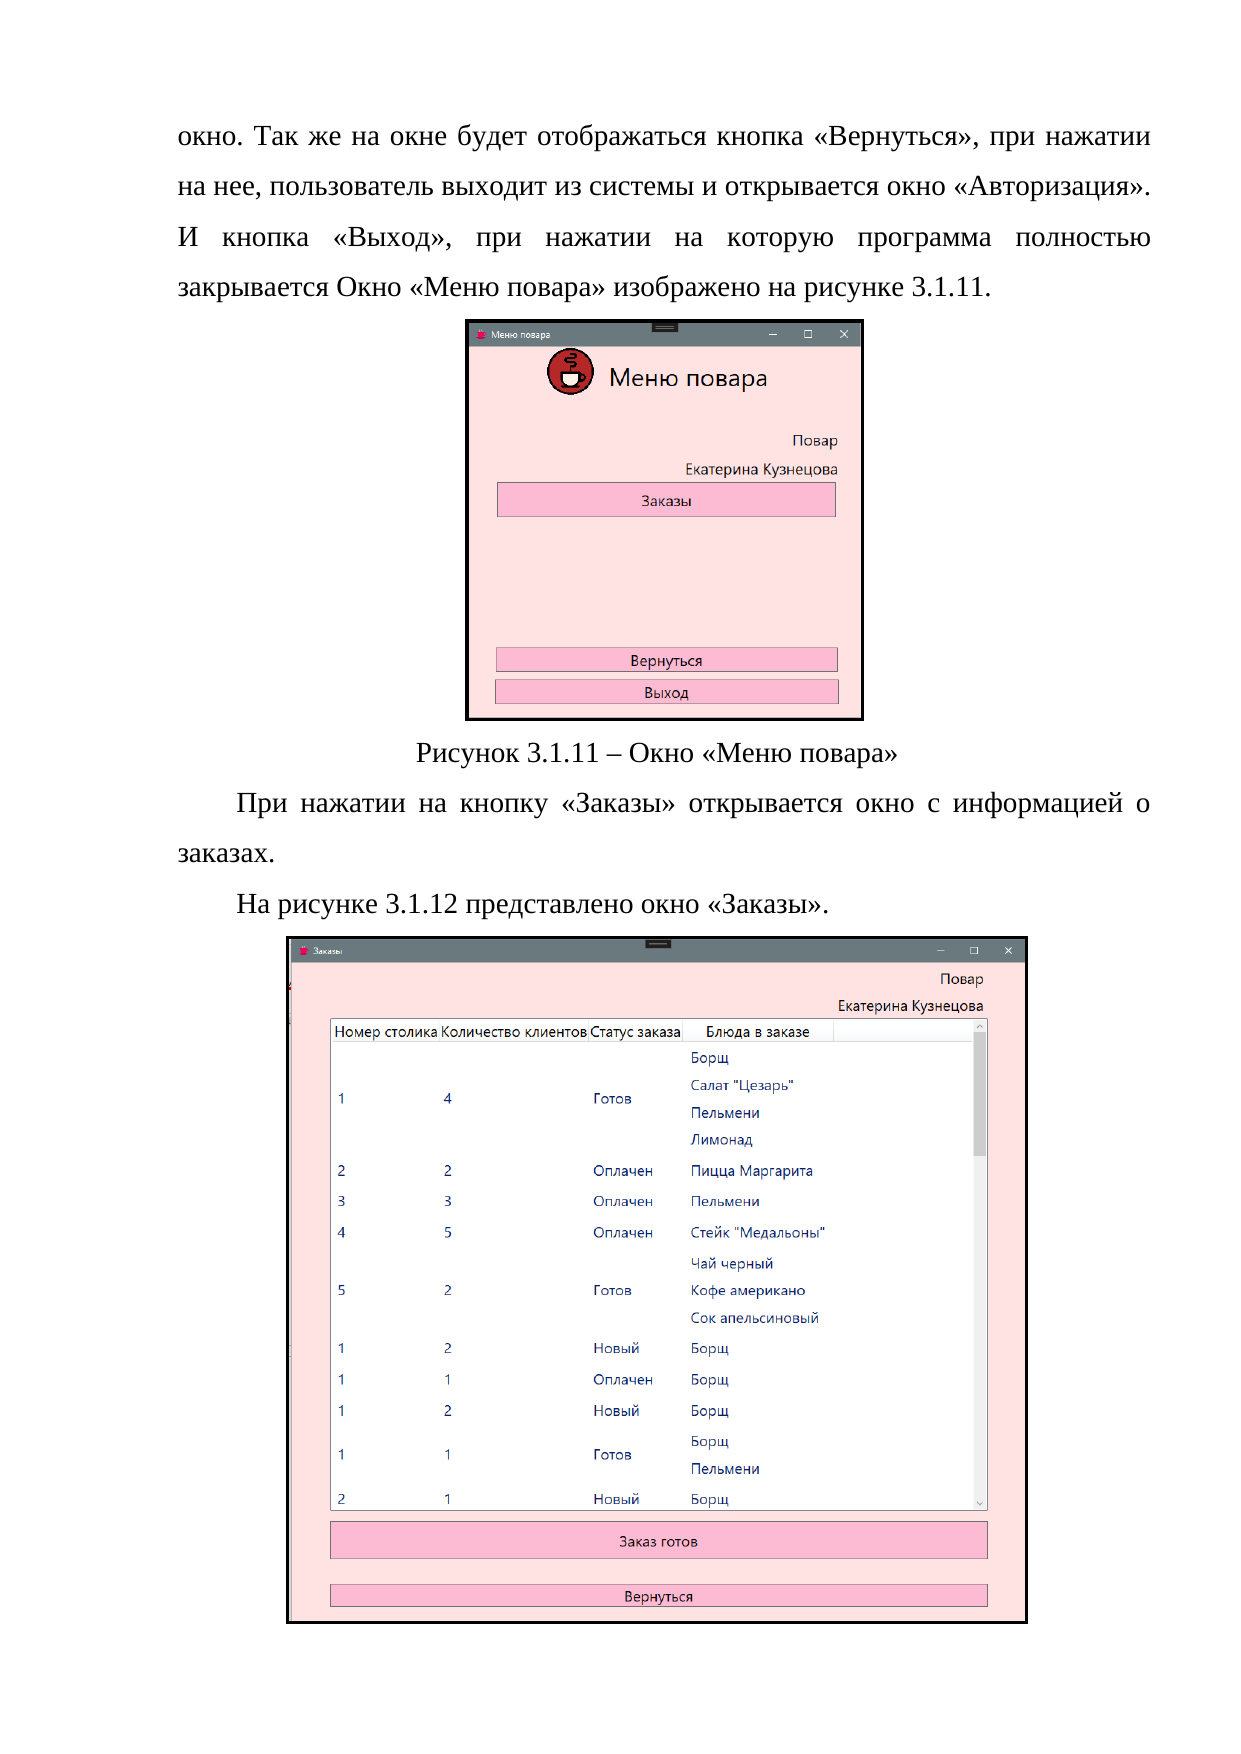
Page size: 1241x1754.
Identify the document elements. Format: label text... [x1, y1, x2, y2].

text Рисунок 3.1.11 – Окно «Меню повара» [177, 735, 1137, 768]
text При нажатии на кнопку «Заказы» открывается окно с информацией о заказах. [177, 785, 1152, 869]
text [177, 118, 1152, 303]
picture [289, 939, 1025, 1621]
text На рисунке 3.1.12 представлено окно «Заказы». [177, 886, 1137, 919]
picture [469, 323, 861, 718]
